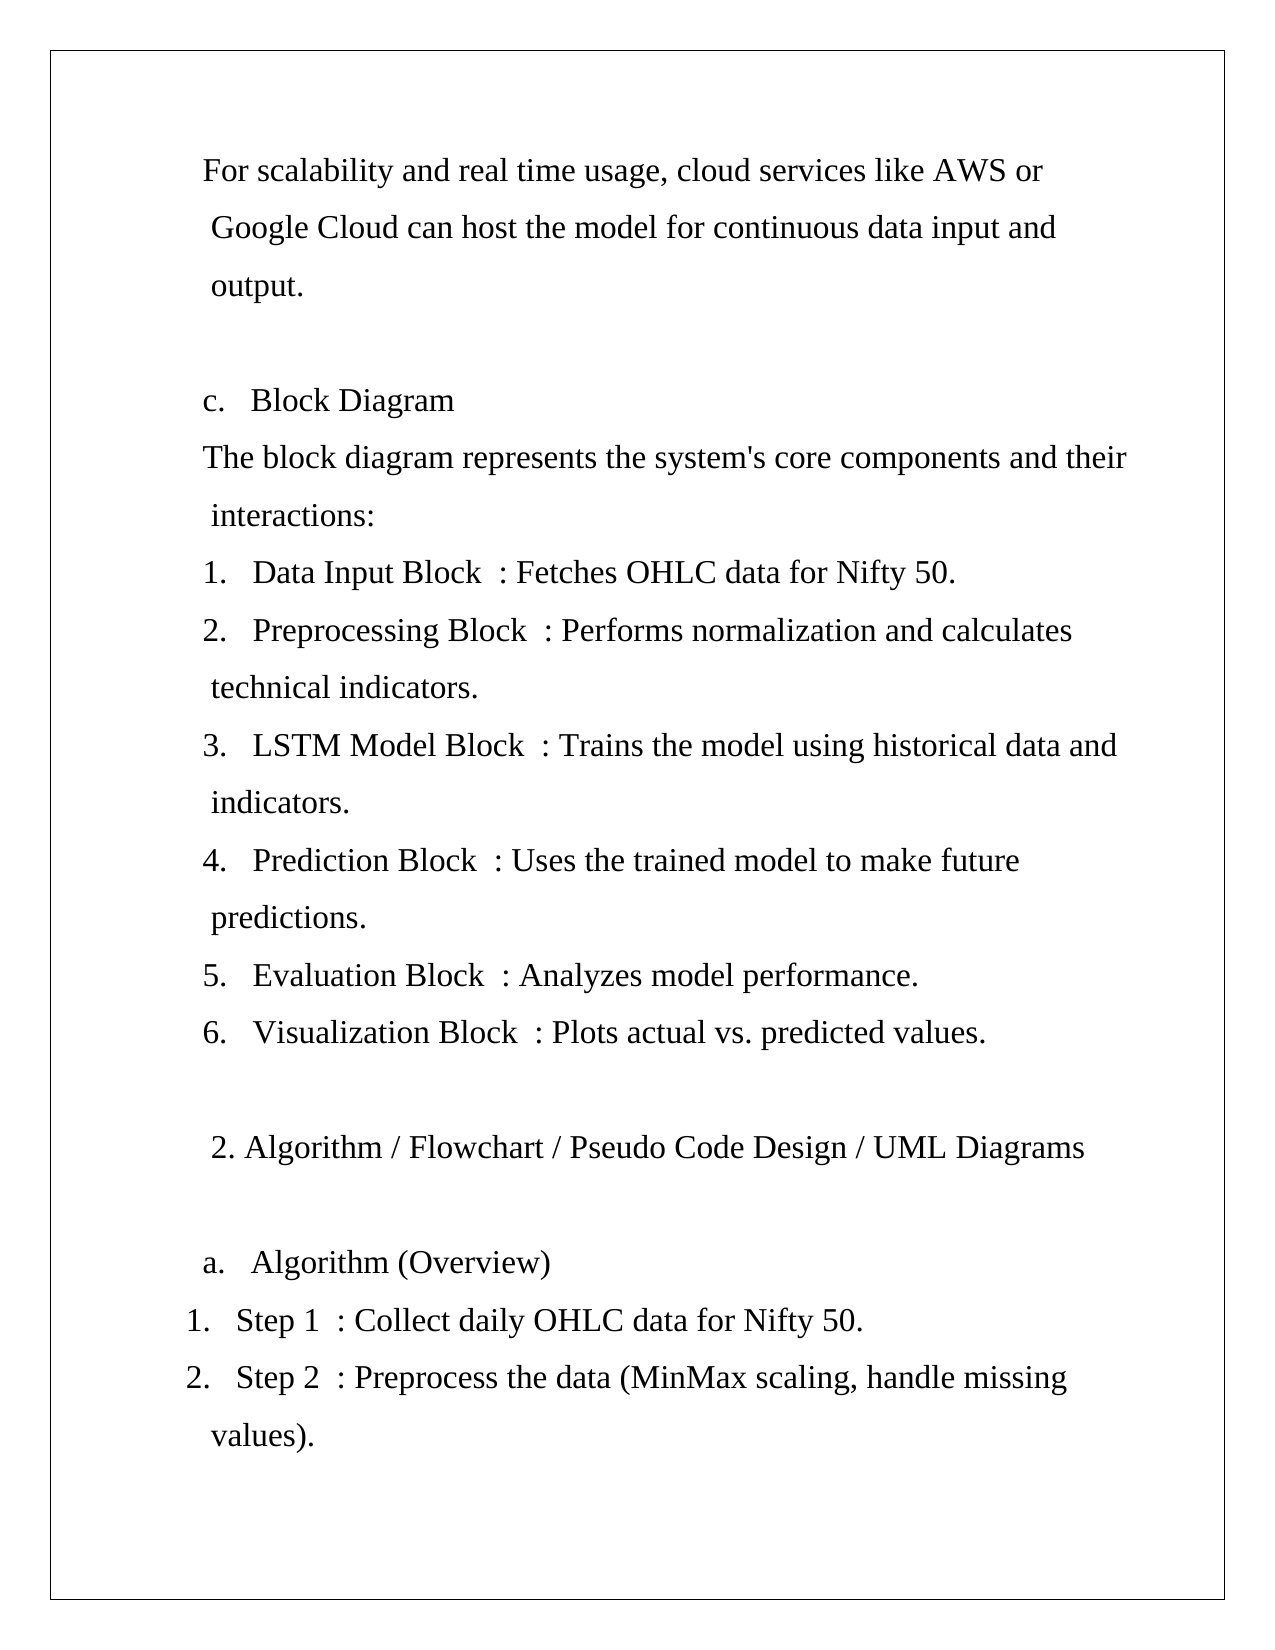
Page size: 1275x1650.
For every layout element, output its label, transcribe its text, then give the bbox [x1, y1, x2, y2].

subtitle The block diagram represents the system's core components and their interactions: [161, 437, 1135, 533]
subtitle 2. Step 2 : Preprocess the data (MinMax scaling, handle missing values). [161, 1357, 1135, 1453]
subtitle 6. Visualization Block : Plots actual vs. predicted values. [161, 1012, 1135, 1051]
subtitle 4. Prediction Block : Uses the trained model to make future predictions. [161, 840, 1135, 936]
subtitle a. Algorithm (Overview) [161, 1242, 1135, 1281]
subtitle 2. Preprocessing Block : Performs normalization and calculates technical indicators. [161, 610, 1135, 706]
subtitle 2. Algorithm / Flowchart / Pseudo Code Design / UML Diagrams [161, 1127, 1135, 1166]
subtitle 3. LSTM Model Block : Trains the model using historical data and indicators. [161, 725, 1135, 821]
subtitle 1. Step 1 : Collect daily OHLC data for Nifty 50. [161, 1300, 1135, 1338]
subtitle 5. Evaluation Block : Analyzes model performance. [161, 955, 1135, 993]
subtitle c. Block Diagram [161, 380, 1135, 418]
subtitle 1. Data Input Block : Fetches OHLC data for Nifty 50. [161, 552, 1135, 591]
subtitle For scalability and real time usage, cloud services like AWS or Google Cloud can host the model for continuous data input and output. [161, 150, 1135, 303]
